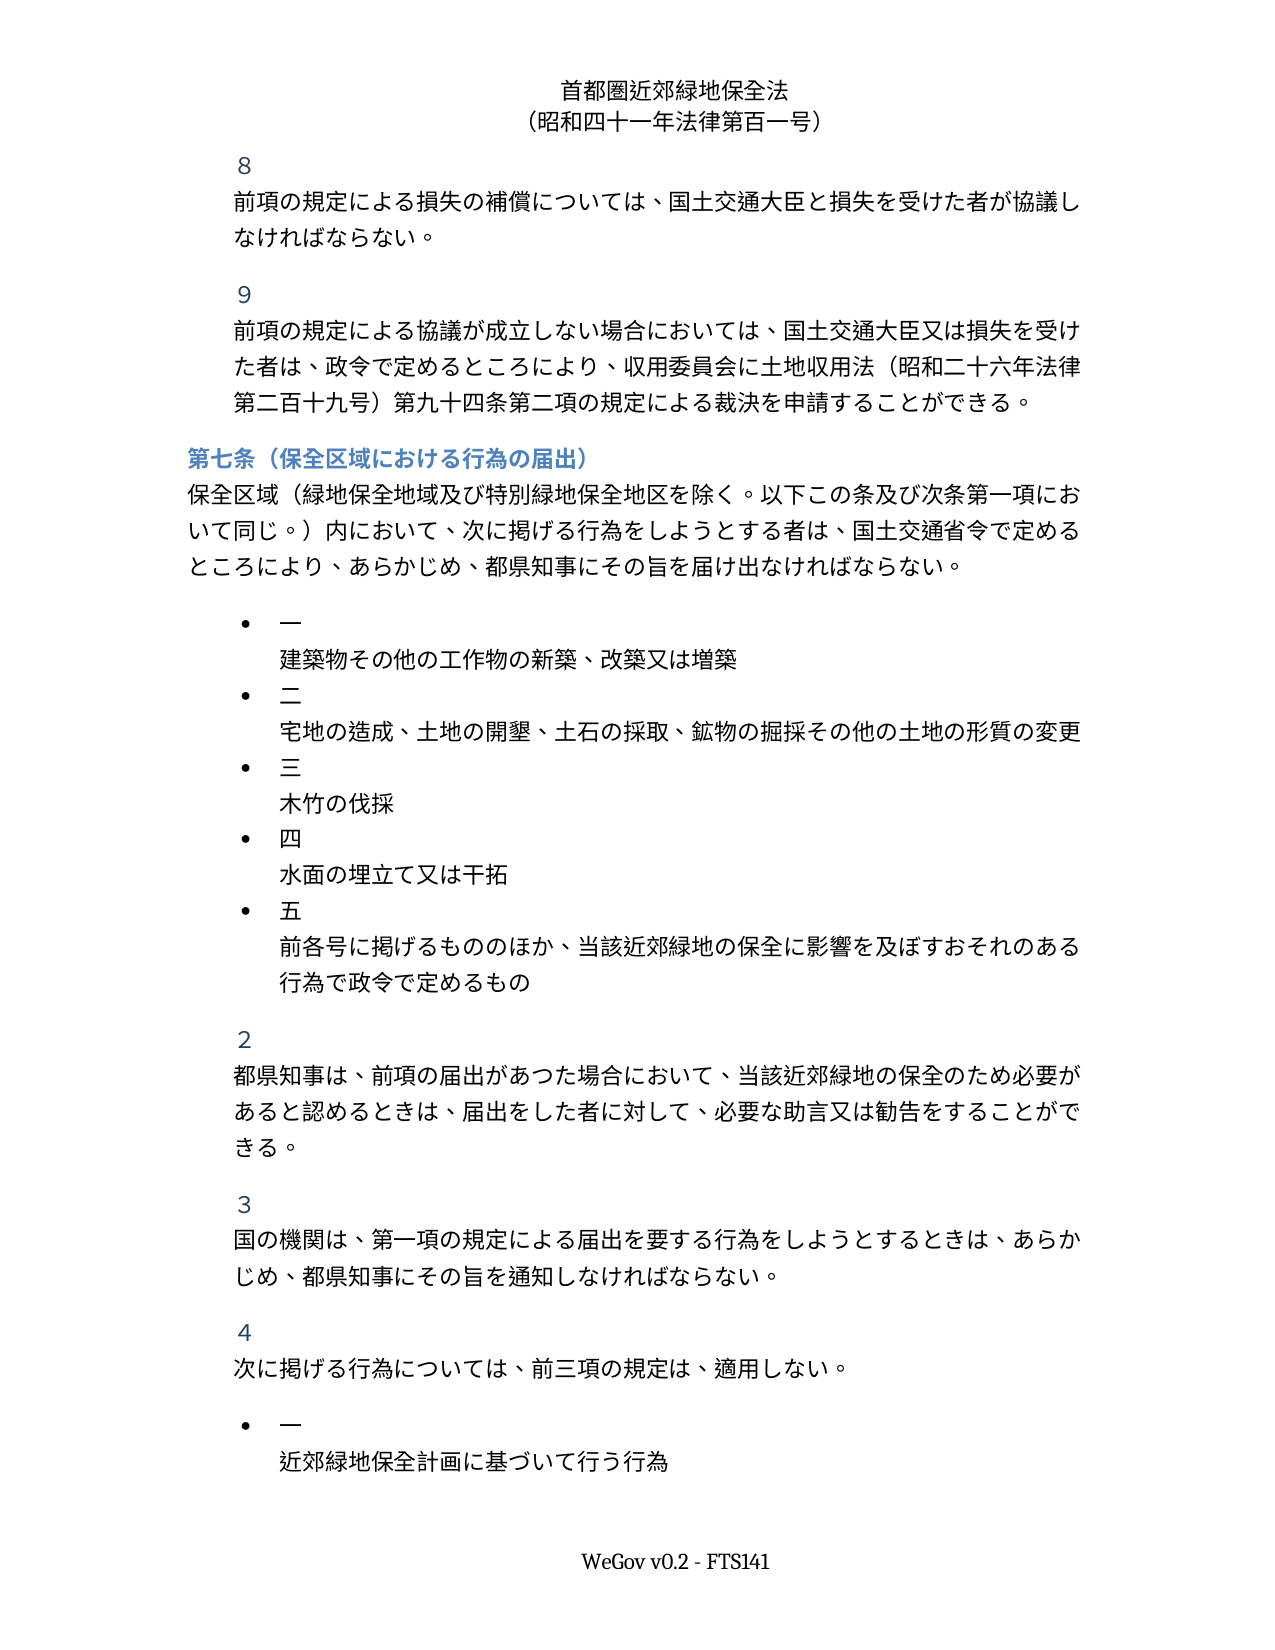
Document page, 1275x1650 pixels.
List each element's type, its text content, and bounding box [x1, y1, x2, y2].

list 四 水面の埋立て又は干拓 [242, 823, 1087, 891]
list 五 前各号に掲げるもののほか、当該近郊緑地の保全に影響を及ぼすおそれのある行為で政令で定めるもの [242, 895, 1087, 998]
text 都県知事は、前項の届出があつた場合において、当該近郊緑地の保全のため必要があると認めるときは、届出をした者に対して、必要な助言又は勧告をすることができる。 [233, 1060, 1087, 1163]
text 保全区域（緑地保全地域及び特別緑地保全地区を除く。以下この条及び次条第一項において同じ。）内において、次に掲げる行為をしようとする者は、国土交通省令で定めるところにより、あらかじめ、都県知事にその旨を届け出なければならない。 [187, 479, 1087, 582]
text 国の機関は、第一項の規定による届出を要する行為をしようとするときは、あらかじめ、都県知事にその旨を通知しなければならない。 [233, 1224, 1087, 1292]
subtitle ４ [233, 1317, 1087, 1348]
subtitle ８ [233, 150, 1087, 181]
subtitle ３ [233, 1188, 1087, 1220]
list 三 木竹の伐採 [242, 752, 1087, 819]
subtitle ９ [233, 279, 1087, 310]
list 一 建築物その他の工作物の新築、改築又は増築 [242, 608, 1087, 675]
list 二 宅地の造成、土地の開墾、土石の採取、鉱物の掘採その他の土地の形質の変更 [242, 680, 1087, 747]
text 前項の規定による協議が成立しない場合においては、国土交通大臣又は損失を受けた者は、政令で定めるところにより、収用委員会に土地収用法（昭和二十六年法律第二百十九号）第九十四条第二項の規定による裁決を申請することができる。 [233, 314, 1087, 418]
text 次に掲げる行為については、前三項の規定は、適用しない。 [233, 1353, 1087, 1384]
subtitle 第七条（保全区域における行為の届出） [187, 443, 1087, 474]
subtitle ２ [233, 1024, 1087, 1055]
text 前項の規定による損失の補償については、国土交通大臣と損失を受けた者が協議しなければならない。 [233, 186, 1087, 253]
list 一 近郊緑地保全計画に基づいて行う行為 [242, 1410, 1087, 1477]
